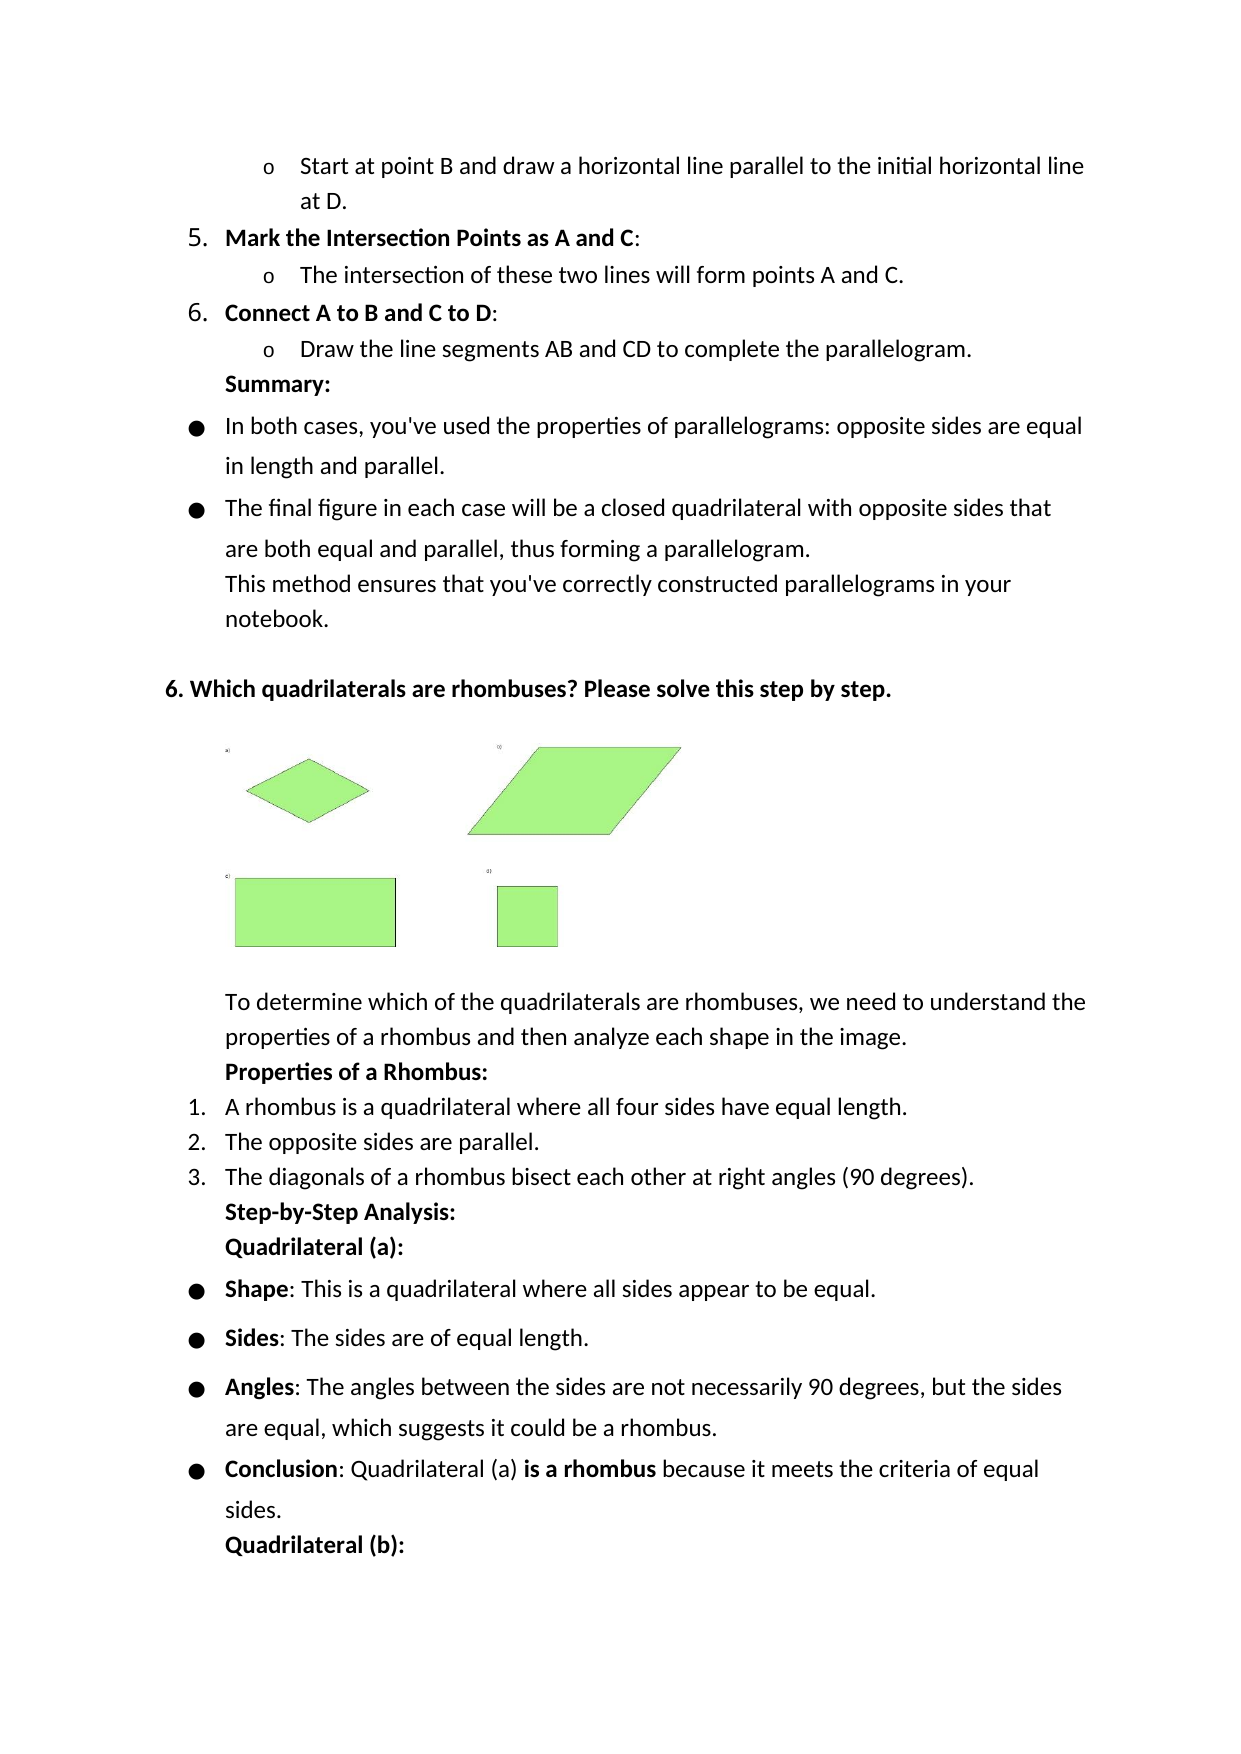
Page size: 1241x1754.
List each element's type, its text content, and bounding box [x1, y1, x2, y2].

list Mark the Intersection Points as A and C: [187, 220, 1090, 254]
text Quadrilateral (b): [225, 1529, 1090, 1559]
text This method ensures that you've correctly constructed parallelograms in your notebook. [225, 568, 1090, 633]
text Summary: [225, 368, 1090, 399]
list The opposite sides are parallel. [187, 1126, 1090, 1157]
list Start at point B and draw a horizontal line parallel to the initial horizontal line at D. [262, 150, 1090, 216]
text Quadrilateral (a): [225, 1231, 1090, 1262]
list Shape: This is a quadrilateral where all sides appear to be equal. [187, 1266, 1090, 1309]
list In both cases, you've used the properties of parallelograms: opposite sides are equal in length and parallel. [187, 403, 1090, 481]
list Draw the line segments AB and CD to complete the parallelogram. [262, 333, 1090, 364]
list The diagonals of a rhombus bisect each other at right angles (90 degrees). [187, 1161, 1090, 1192]
text Step-by-Step Analysis: [225, 1196, 1090, 1227]
list A rhombus is a quadrilateral where all four sides have equal length. [187, 1091, 1090, 1122]
list Angles: The angles between the sides are not necessarily 90 degrees, but the sides are equal, which suggests it could be a rhombus. [187, 1364, 1090, 1442]
text Properties of a Rhombus: [225, 1056, 1090, 1087]
list Sides: The sides are of equal length. [187, 1315, 1090, 1358]
list The intersection of these two lines will form points A and C. [262, 259, 1090, 290]
picture [225, 743, 682, 947]
list Connect A to B and C to D: [187, 294, 1090, 328]
list The final figure in each case will be a closed quadrilateral with opposite sides that are both equal and parallel, thus forming a parallelogram. [187, 486, 1090, 563]
list Conclusion: Quadrilateral (a) is a rhombus because it meets the criteria of equal sides. [187, 1447, 1090, 1524]
